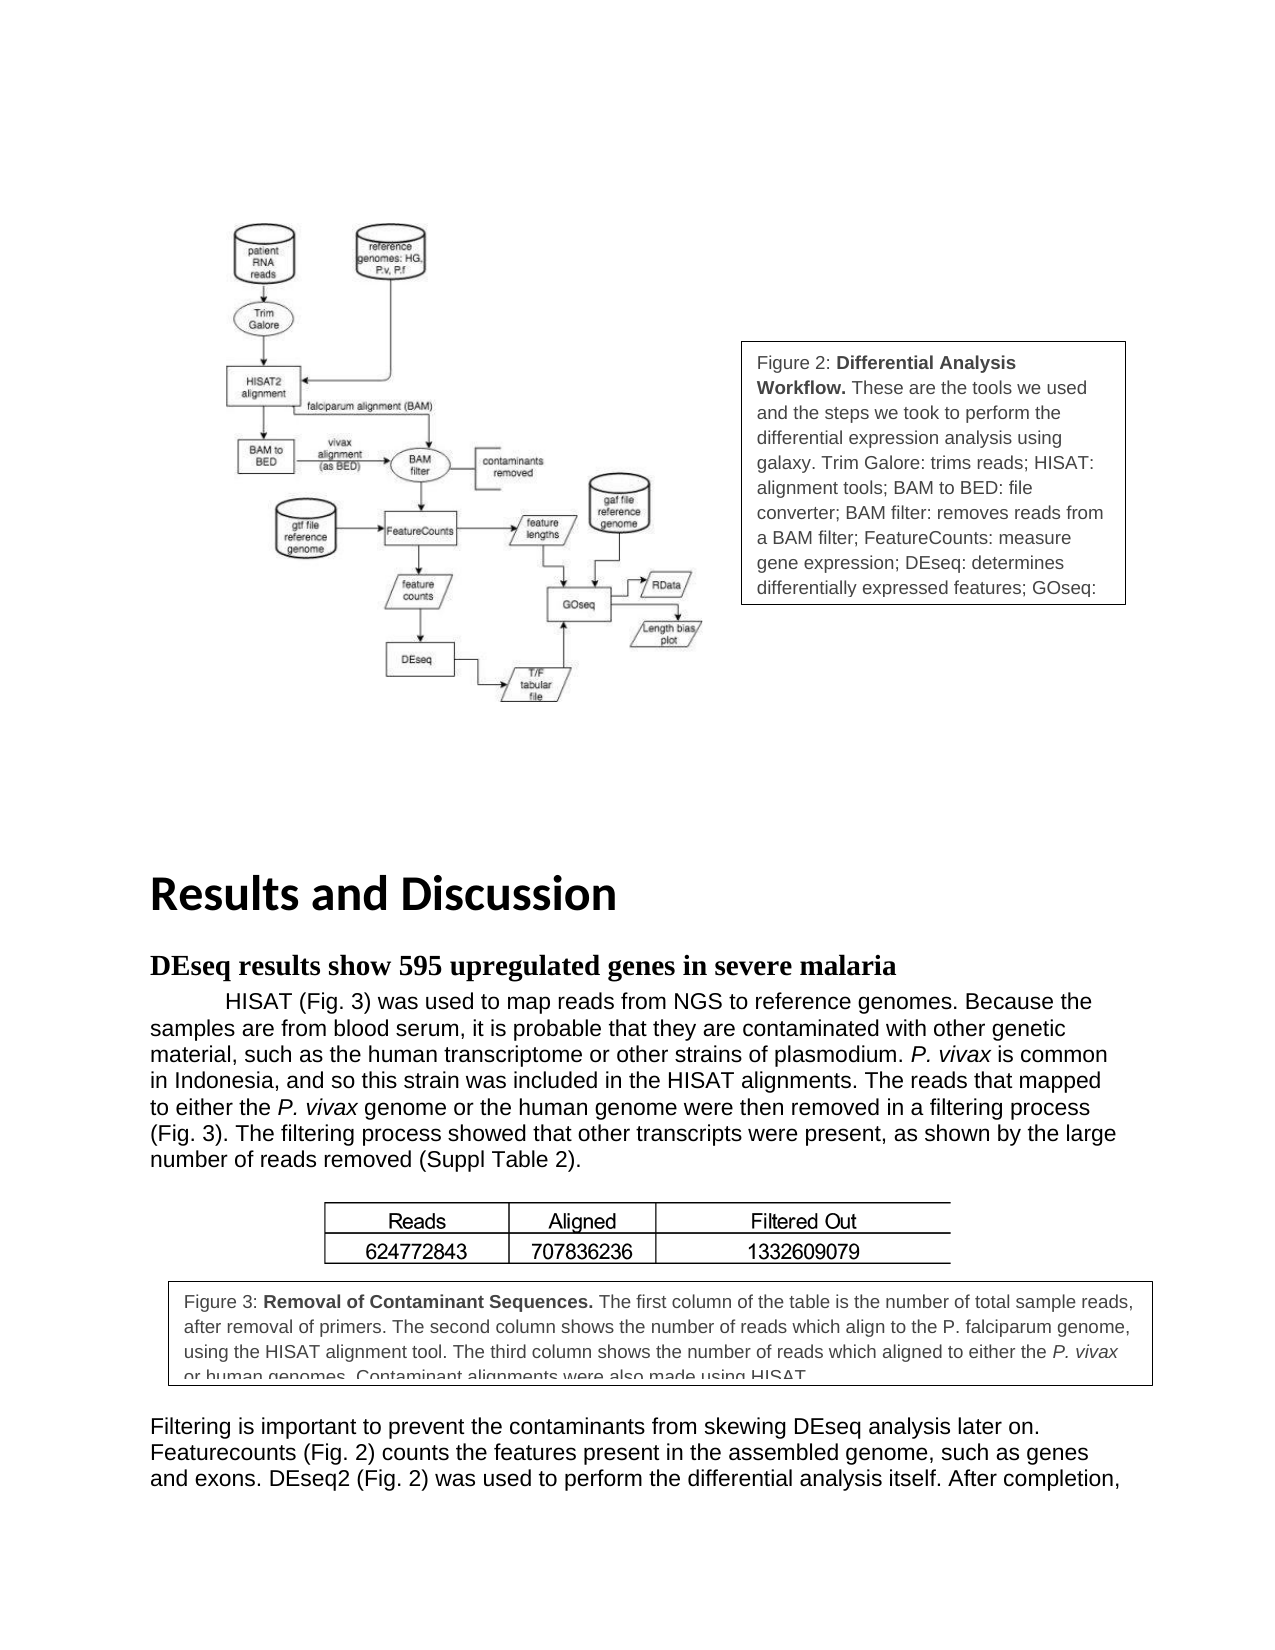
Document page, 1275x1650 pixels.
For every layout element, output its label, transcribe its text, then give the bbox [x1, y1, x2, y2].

text HISAT (Fig. 3) was used to map reads from NGS to reference genomes. Because the samples are from blood serum, it is probable that they are contaminated with other genetic material, such as the human transcriptome or other strains of plasmodium. P. vivax is common in Indonesia, and so this strain was included in the HISAT alignments. The reads that mapped to either the P. vivax genome or the human genome were then removed in a filtering process (Fig. 3). The filtering process showed that other transcripts were present, as shown by the large number of reads removed (Suppl Table 2). [150, 988, 1125, 1173]
picture [324, 1202, 951, 1264]
picture [226, 223, 703, 702]
subtitle DEseq results show 595 upregulated genes in severe malaria [150, 948, 1125, 982]
subtitle Results and Discussion [150, 862, 1125, 923]
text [150, 1413, 1125, 1492]
